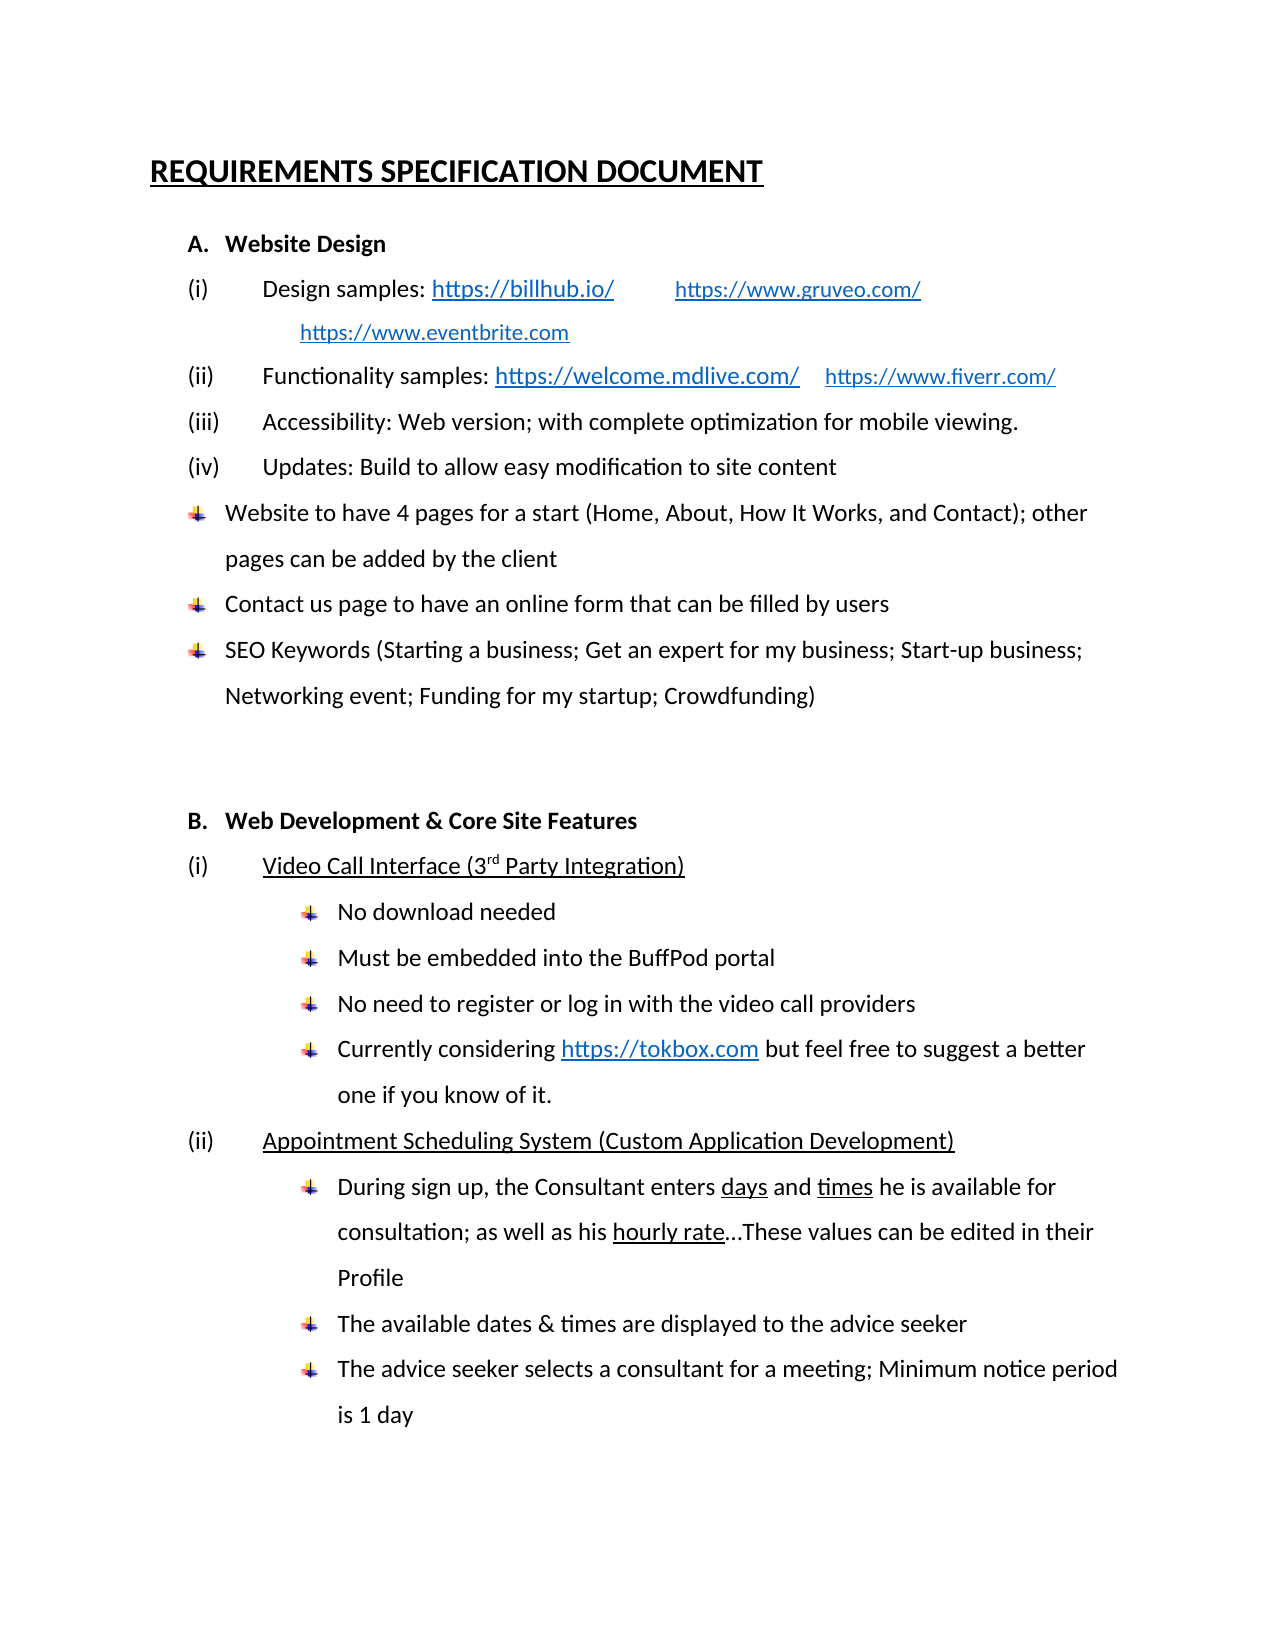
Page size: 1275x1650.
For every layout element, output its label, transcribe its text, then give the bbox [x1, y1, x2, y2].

list No download needed [300, 896, 1125, 927]
picture [301, 1041, 318, 1058]
picture [188, 641, 206, 659]
list Must be embedded into the BuffPod portal [300, 942, 1125, 972]
list Updates: Build to allow easy modification to site content [187, 451, 1125, 482]
picture [301, 904, 318, 921]
picture [301, 1178, 318, 1195]
list Design samples: https://billhub.io/ https://www.gruveo.com/ https://www.eventbrite.com [187, 273, 1125, 346]
list No need to register or log in with the video call providers [300, 988, 1125, 1018]
picture [301, 949, 318, 967]
list Video Call Interface (3rd Party Integration) [187, 851, 1125, 881]
list Appointment Scheduling System (Custom Application Development) [187, 1125, 1125, 1155]
list Functionality samples: https://welcome.mdlive.com/ https://www.fiverr.com/ [187, 360, 1125, 390]
picture [301, 1361, 318, 1378]
list SEO Keywords (Starting a business; Get an expert for my business; Start-up business; Networking event; Funding for my startup; Crowdfunding) [187, 634, 1125, 711]
list Web Development & Core Site Features [187, 805, 1125, 835]
list During sign up, the Consultant enters days and times he is available for consultation; as well as his hourly rate…These values can be edited in their Profile [300, 1171, 1125, 1293]
list Website Design [187, 228, 1125, 258]
list The available dates & times are displayed to the advice seeker [300, 1308, 1125, 1338]
text REQUIREMENTS SPECIFICATION DOCUMENT [150, 150, 1125, 191]
list Accessibility: Web version; with complete optimization for mobile viewing. [187, 406, 1125, 436]
list Contact us page to have an online form that can be filled by users [187, 588, 1125, 619]
list Website to have 4 pages for a start (Home, About, How It Works, and Contact); other pages can be added by the client [187, 497, 1125, 573]
list Currently considering https://tokbox.com but feel free to suggest a better one if you know of it. [300, 1033, 1125, 1110]
picture [301, 995, 318, 1012]
picture [188, 596, 206, 613]
picture [188, 504, 206, 522]
picture [301, 1315, 318, 1332]
list The advice seeker selects a consultant for a meeting; Minimum notice period is 1 day [300, 1353, 1125, 1430]
